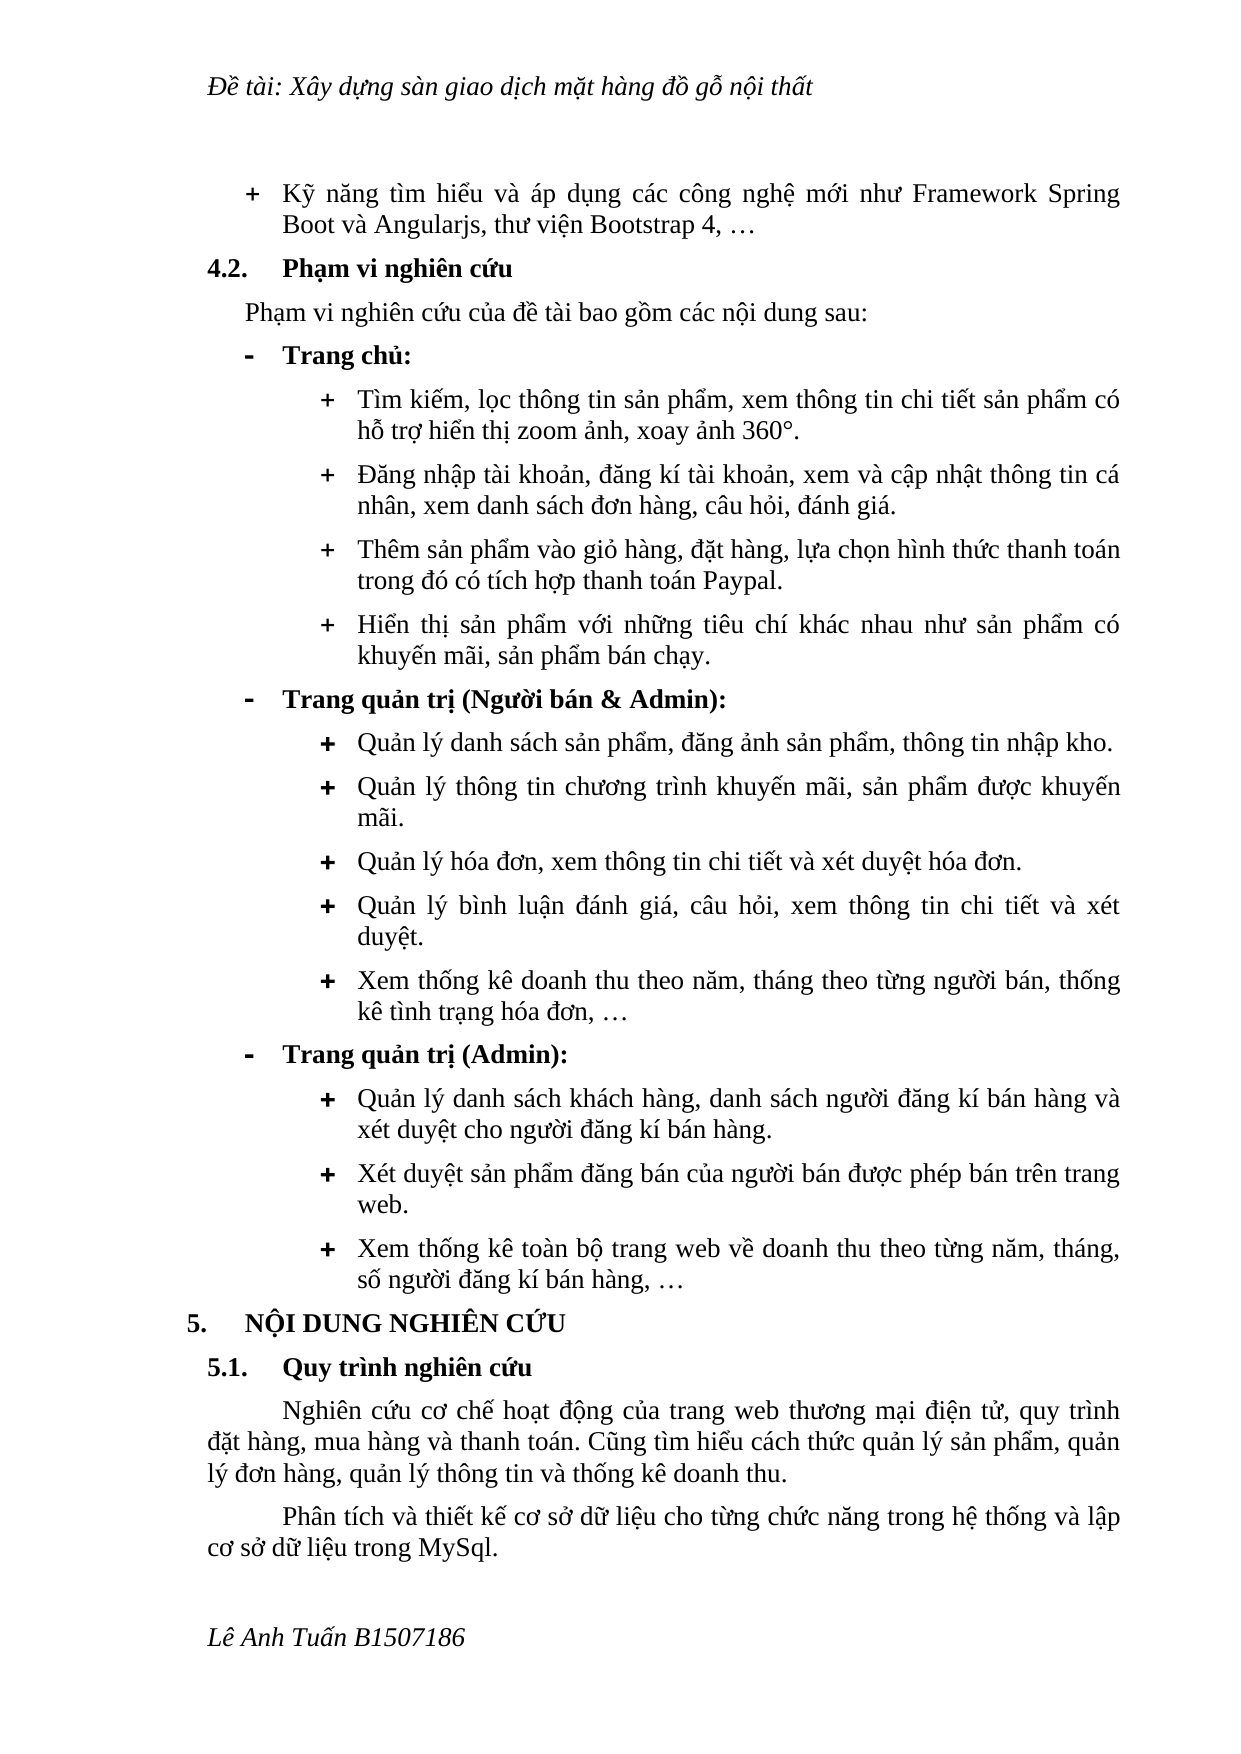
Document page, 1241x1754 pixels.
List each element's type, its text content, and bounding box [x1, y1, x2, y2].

list Quản lý thông tin chương trình khuyến mãi, sản phẩm được khuyến mãi. [319, 770, 1122, 833]
list Quản lý hóa đơn, xem thông tin chi tiết và xét duyệt hóa đơn. [319, 845, 1122, 876]
list Trang quản trị (Admin): [244, 1039, 1122, 1070]
list Quản lý danh sách khách hàng, danh sách người đăng kí bán hàng và xét duyệt cho người đăng kí bán hàng. [319, 1082, 1122, 1145]
list Xem thống kê toàn bộ trang web về doanh thu theo từng năm, tháng, số người đăng kí bán hàng, … [319, 1232, 1122, 1294]
list Quản lý bình luận đánh giá, câu hỏi, xem thông tin chi tiết và xét duyệt. [319, 889, 1122, 951]
list Hiển thị sản phẩm với những tiêu chí khác nhau như sản phẩm có khuyến mãi, sản phẩm bán chạy. [319, 608, 1122, 670]
list Quản lý danh sách sản phẩm, đăng ảnh sản phẩm, thông tin nhập kho. [319, 726, 1122, 758]
list Trang quản trị (Người bán & Admin): [244, 683, 1122, 714]
text Phạm vi nghiên cứu của đề tài bao gồm các nội dung sau: [207, 296, 1122, 327]
text Phân tích và thiết kế cơ sở dữ liệu cho từng chức năng trong hệ thống và lập cơ sở dữ liệu trong MySql. [207, 1500, 1122, 1563]
subtitle NỘI DUNG NGHIÊN CỨU [207, 1307, 1122, 1338]
list Tìm kiếm, lọc thông tin sản phẩm, xem thông tin chi tiết sản phẩm có hỗ trợ hiển thị zoom ảnh, xoay ảnh 360°. [319, 383, 1122, 446]
text Nghiên cứu cơ chế hoạt động của trang web thương mại điện tử, quy trình đặt hàng, mua hàng và thanh toán. Cũng tìm hiểu cách thức quản lý sản phẩm, quản lý đơn hàng, quản lý thông tin và thống kê doanh thu. [207, 1394, 1122, 1488]
list Xem thống kê doanh thu theo năm, tháng theo từng người bán, thống kê tình trạng hóa đơn, … [319, 964, 1122, 1026]
list Thêm sản phẩm vào giỏ hàng, đặt hàng, lựa chọn hình thức thanh toán trong đó có tích hợp thanh toán Paypal. [319, 533, 1122, 595]
subtitle Quy trình nghiên cứu [207, 1351, 1122, 1382]
list Trang chủ: [244, 339, 1122, 371]
subtitle Phạm vi nghiên cứu [207, 252, 1122, 283]
list Kỹ năng tìm hiểu và áp dụng các công nghệ mới như Framework Spring Boot và Angularjs, thư viện Bootstrap 4, … [244, 177, 1122, 239]
list Đăng nhập tài khoản, đăng kí tài khoản, xem và cập nhật thông tin cá nhân, xem danh sách đơn hàng, câu hỏi, đánh giá. [319, 458, 1122, 520]
list Xét duyệt sản phẩm đăng bán của người bán được phép bán trên trang web. [319, 1157, 1122, 1220]
